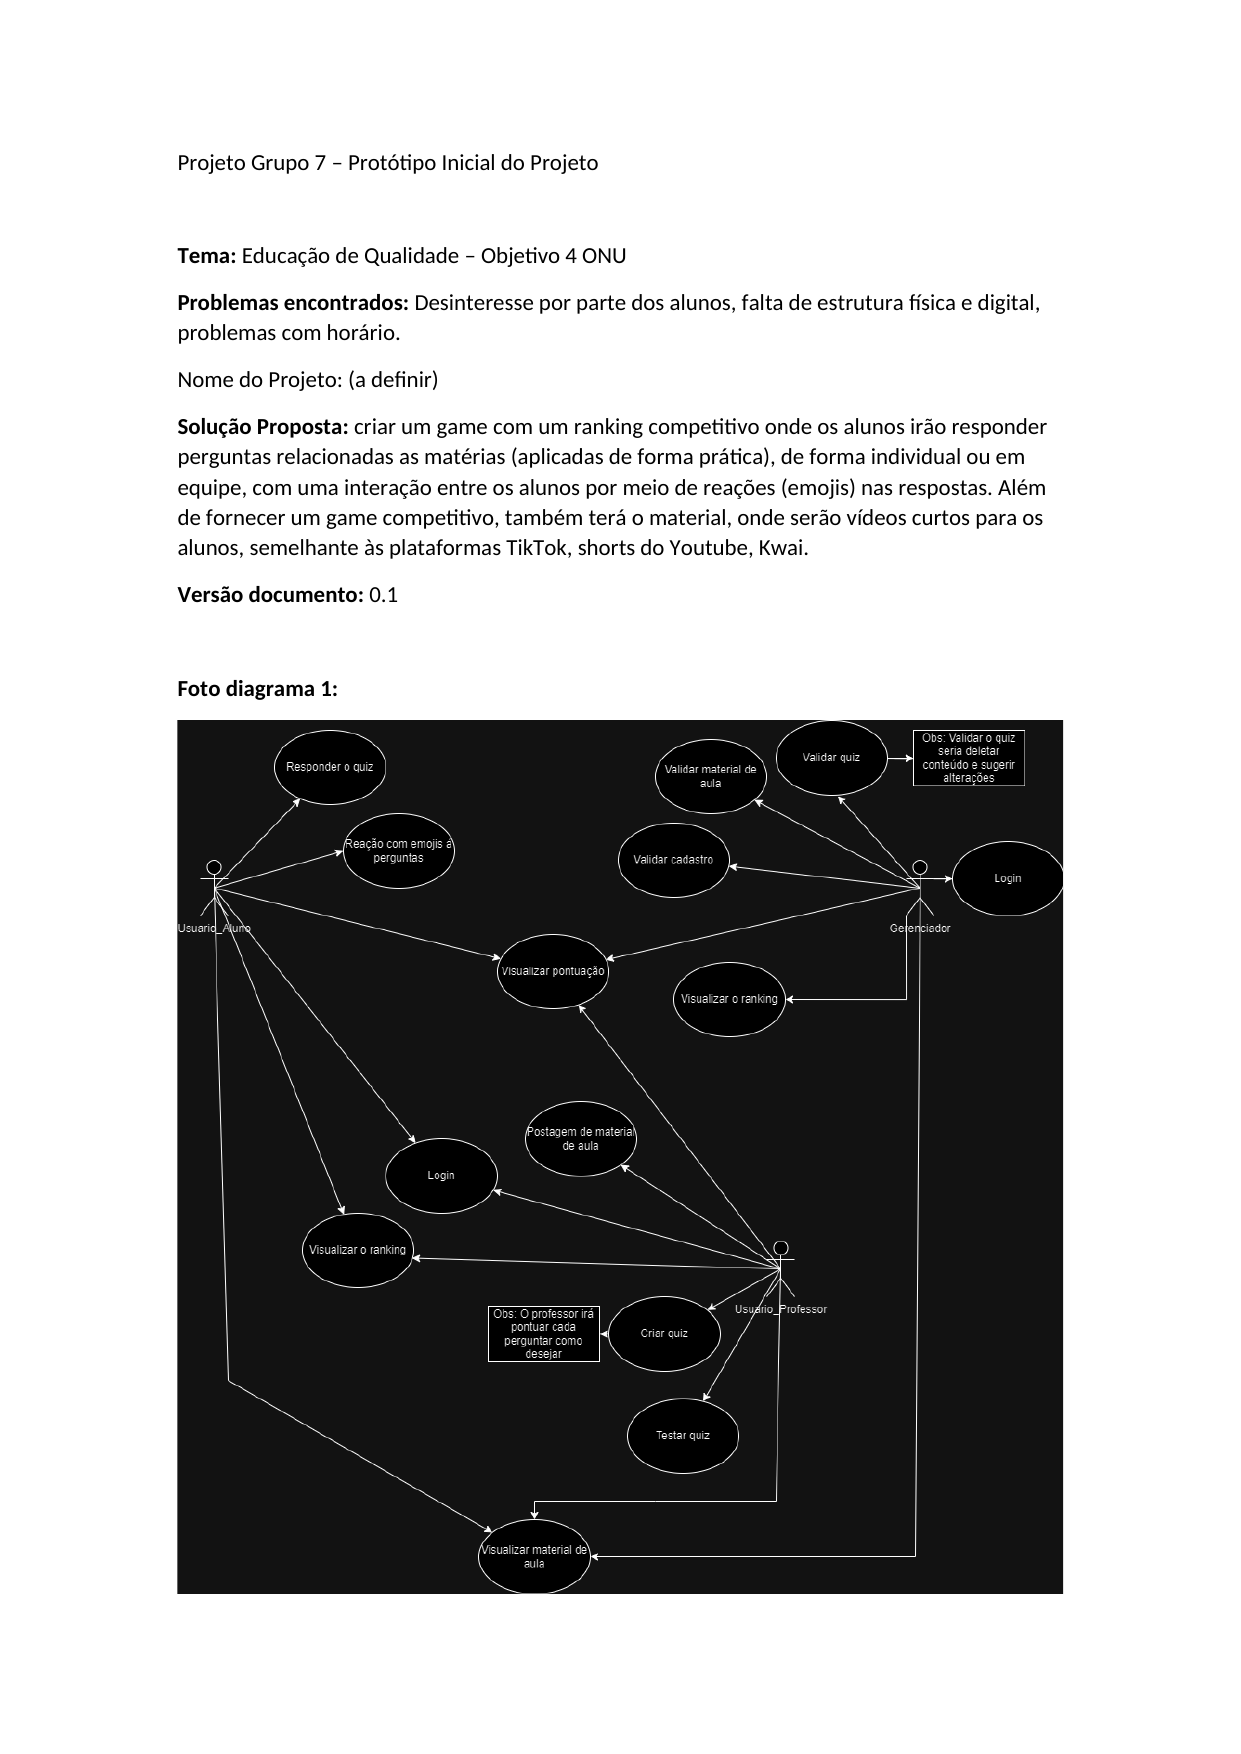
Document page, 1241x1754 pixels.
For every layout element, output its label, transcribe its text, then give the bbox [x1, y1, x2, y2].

text Tema: Educação de Qualidade – Objetivo 4 ONU [177, 241, 1063, 269]
text Problemas encontrados: Desinteresse por parte dos alunos, falta de estrutura física e digital, problemas com horário. [177, 288, 1063, 346]
text Versão documento: 0.1 [177, 580, 1063, 608]
text Nome do Projeto: (a definir) [177, 365, 1063, 393]
text Solução Proposta: criar um game com um ranking competitivo onde os alunos irão responder perguntas relacionadas as matérias (aplicadas de forma prática), de forma individual ou em equipe, com uma interação entre os alunos por meio de reações (emojis) nas respostas. Além de fornecer um game competitivo, também terá o material, onde serão vídeos curtos para os alunos, semelhante às plataformas TikTok, shorts do Youtube, Kwai. [177, 412, 1063, 561]
text Projeto Grupo 7 – Protótipo Inicial do Projeto [177, 148, 1063, 176]
picture [177, 720, 1064, 1594]
text Foto diagrama 1: [177, 674, 1063, 702]
